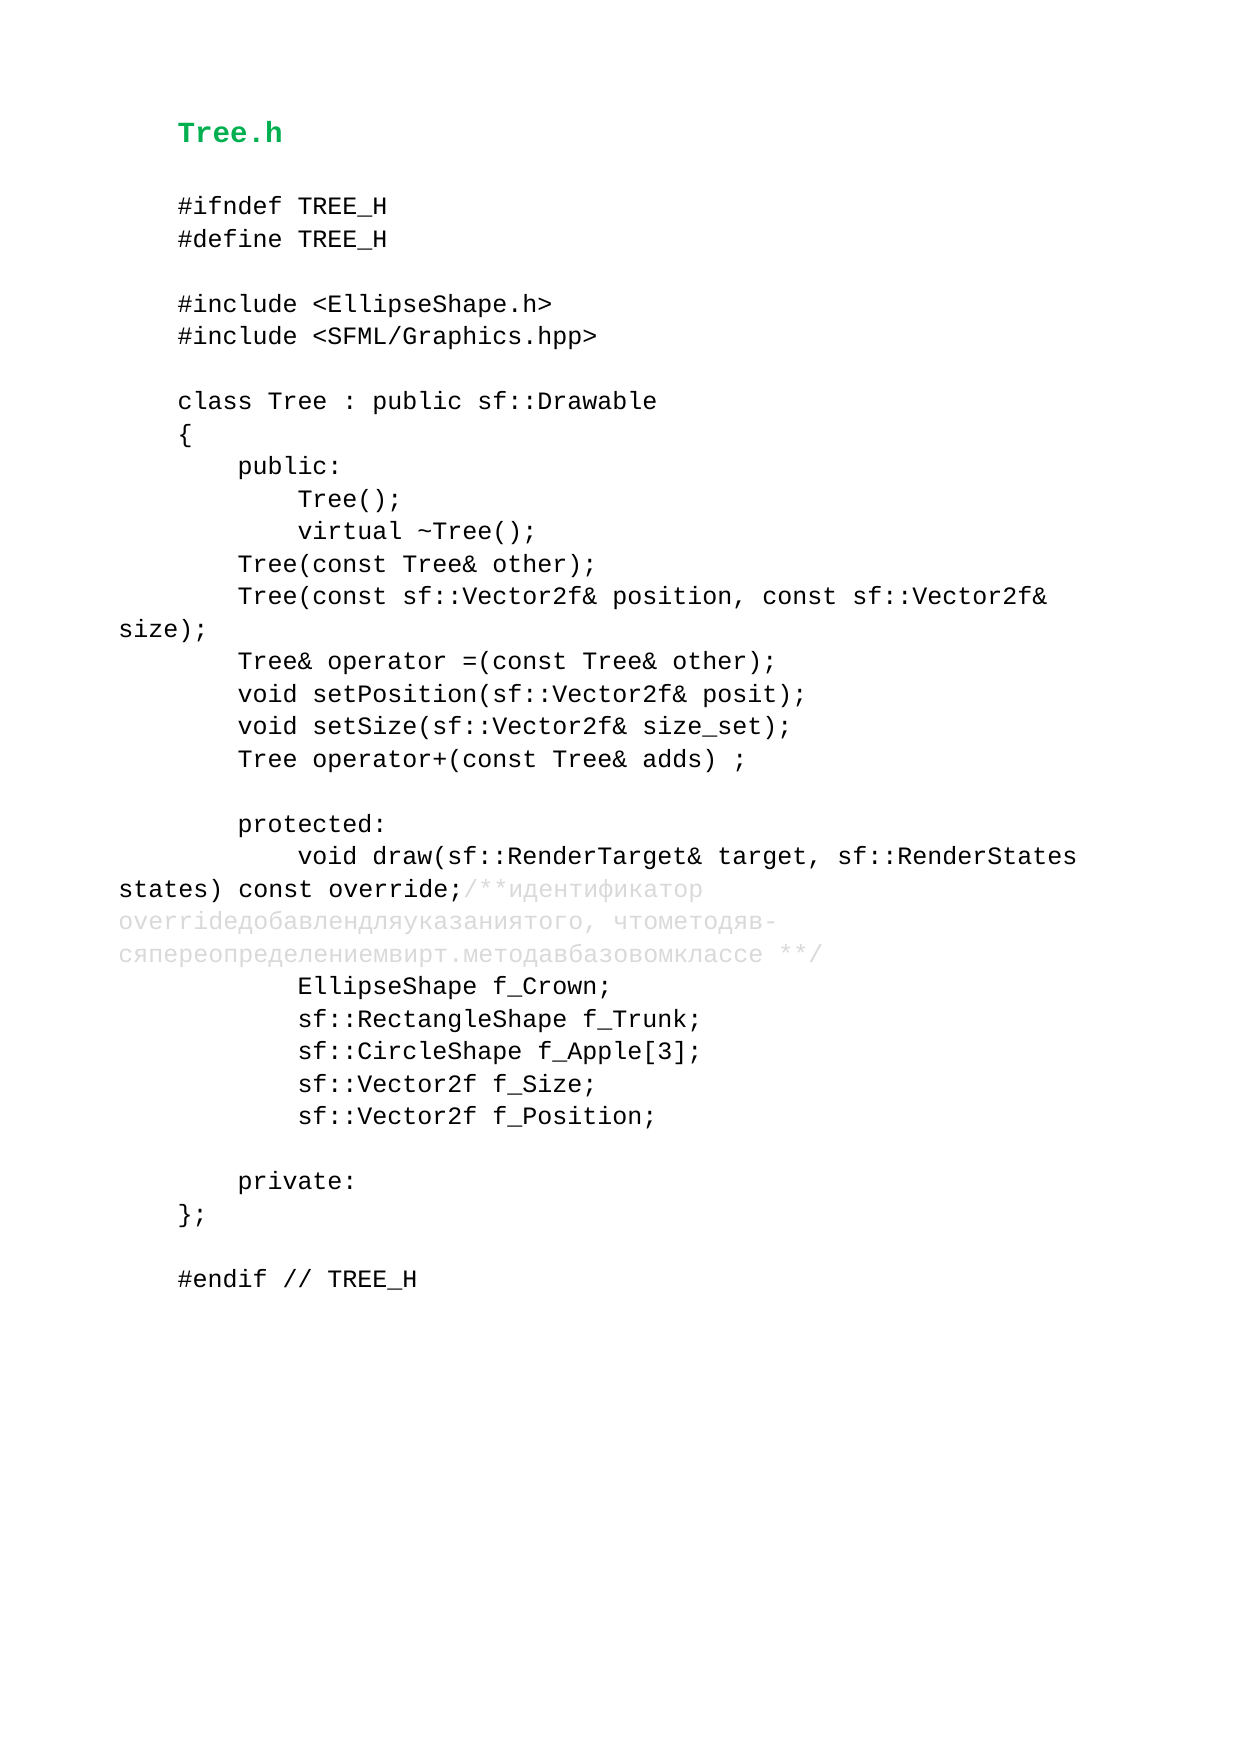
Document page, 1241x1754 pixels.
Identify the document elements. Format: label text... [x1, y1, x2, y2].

text Tree& operator =(const Tree& other); [118, 649, 1152, 677]
text Tree(const sf::Vector2f& position, const sf::Vector2f& size); [118, 584, 1152, 645]
text Tree operator+(const Tree& adds) ; [118, 746, 1152, 775]
text void draw(sf::RenderTarget& target, sf::RenderStates states) const override;/**идентификатор overrideдобавлендляуказаниятого, чтометодяв-сяпереопределениемвирт.методавбазовомклассе **/ [118, 844, 1152, 970]
text sf::Vector2f f_Position; [118, 1104, 1152, 1132]
text sf::Vector2f f_Size; [118, 1071, 1152, 1100]
text class Tree : public sf::Drawable [118, 389, 1152, 417]
text void setSize(sf::Vector2f& size_set); [118, 714, 1152, 742]
text EllipseShape f_Crown; [118, 974, 1152, 1002]
text public: [118, 454, 1152, 482]
text sf::CircleShape f_Apple[3]; [118, 1039, 1152, 1067]
text { [118, 421, 1152, 450]
text Tree(const Tree& other); [118, 551, 1152, 580]
text Tree.h [118, 118, 1152, 151]
text #include <SFML/Graphics.hpp> [118, 324, 1152, 352]
text #ifndef TREE_H [118, 194, 1152, 222]
text #include <EllipseShape.h> [118, 291, 1152, 320]
text Tree(); [118, 486, 1152, 515]
text void setPosition(sf::Vector2f& posit); [118, 681, 1152, 710]
text sf::RectangleShape f_Trunk; [118, 1006, 1152, 1035]
text }; [118, 1201, 1152, 1230]
text #define TREE_H [118, 226, 1152, 255]
text virtual ~Tree(); [118, 519, 1152, 547]
text #endif // TREE_H [118, 1266, 1152, 1295]
text private: [118, 1169, 1152, 1197]
text protected: [118, 811, 1152, 840]
